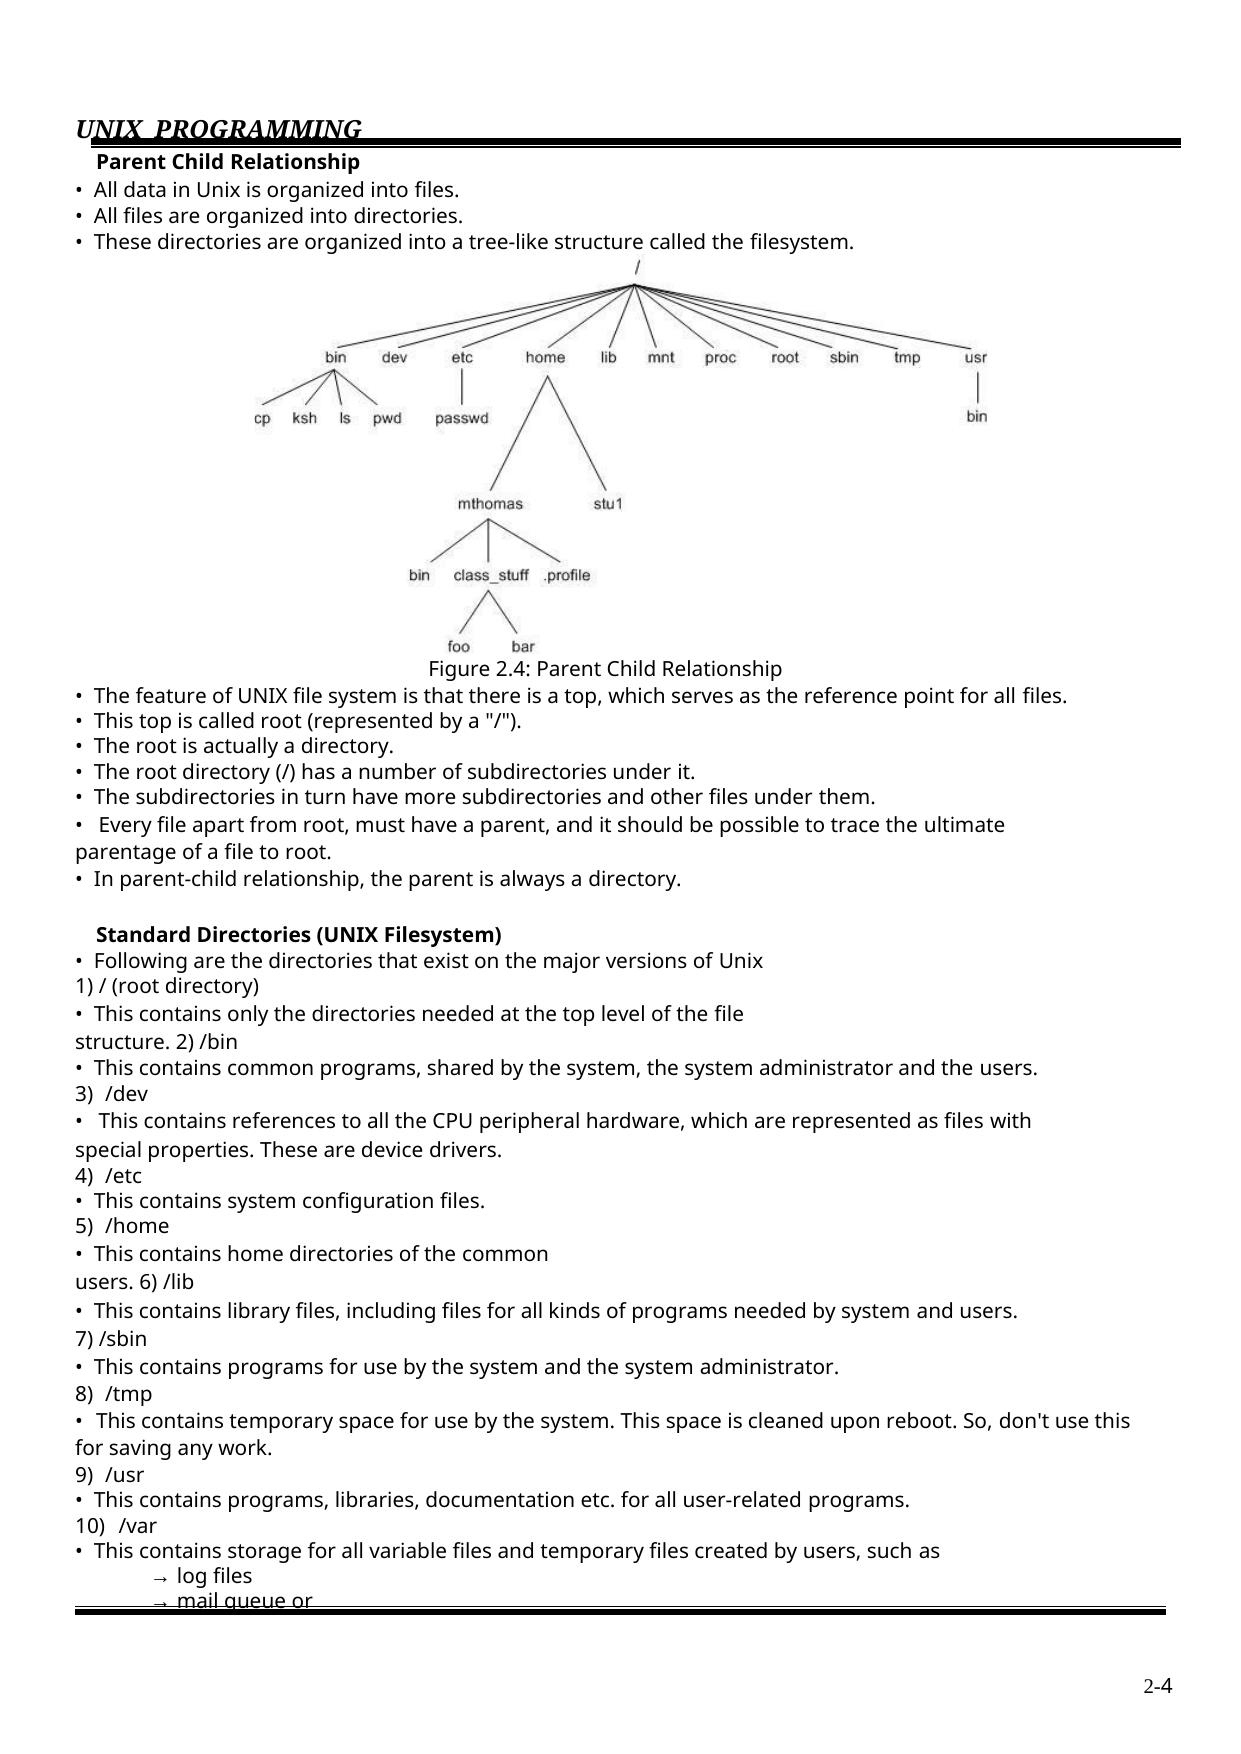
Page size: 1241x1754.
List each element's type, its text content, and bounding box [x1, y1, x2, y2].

list The subdirectories in turn have more subdirectories and other files under them. [75, 784, 1194, 810]
text Figure 2.4: Parent Child Relationship [428, 654, 1194, 683]
list /home [75, 1214, 1194, 1239]
list These directories are organized into a tree-like structure called the filesystem. [75, 229, 1194, 254]
list The root is actually a directory. [75, 734, 1194, 759]
text → log files [150, 1563, 1194, 1588]
list /etc [75, 1163, 1194, 1188]
list Every file apart from root, must have a parent, and it should be possible to trace the ultimate parentage of a file to root. [75, 810, 1084, 866]
list This contains home directories of the common users. 6) /lib [75, 1239, 579, 1296]
list This contains common programs, shared by the system, the system administrator and the users. [75, 1056, 1194, 1081]
list /tmp [75, 1381, 1194, 1406]
subtitle Standard Directories (UNIX Filesystem) [75, 920, 1194, 948]
list This contains references to all the CPU peripheral hardware, which are represented as files with special properties. These are device drivers. [75, 1106, 1102, 1163]
list This top is called root (represented by a "/"). [75, 708, 1194, 734]
list This contains only the directories needed at the top level of the file structure. 2) /bin [75, 999, 797, 1056]
text 1) / (root directory) [75, 974, 1194, 999]
list The root directory (/) has a number of subdirectories under it. [75, 759, 1194, 784]
subtitle Parent Child Relationship [75, 149, 1194, 175]
list All files are organized into directories. [75, 203, 1194, 229]
list All data in Unix is organized into files. [75, 175, 1194, 203]
list This contains storage for all variable files and temporary files created by users, such as [75, 1538, 1194, 1563]
list Following are the directories that exist on the major versions of Unix [75, 948, 1194, 974]
list This contains programs for use by the system and the system administrator. [75, 1352, 1194, 1381]
text → mail queue or [150, 1588, 1194, 1613]
picture [254, 254, 988, 654]
list In parent-child relationship, the parent is always a directory. [75, 866, 1194, 891]
list /usr [75, 1462, 1194, 1487]
list This contains programs, libraries, documentation etc. for all user-related programs. [75, 1487, 1194, 1513]
list The feature of UNIX file system is that there is a top, which serves as the reference point for all files. [75, 683, 1194, 708]
list This contains system configuration files. [75, 1188, 1194, 1214]
list /dev [75, 1081, 1194, 1106]
list This contains temporary space for use by the system. This space is cleaned upon reboot. So, don't use this for saving any work. [75, 1406, 1132, 1462]
list /var [75, 1513, 1194, 1538]
list This contains library files, including files for all kinds of programs needed by system and users. 7) /sbin [75, 1296, 1021, 1352]
